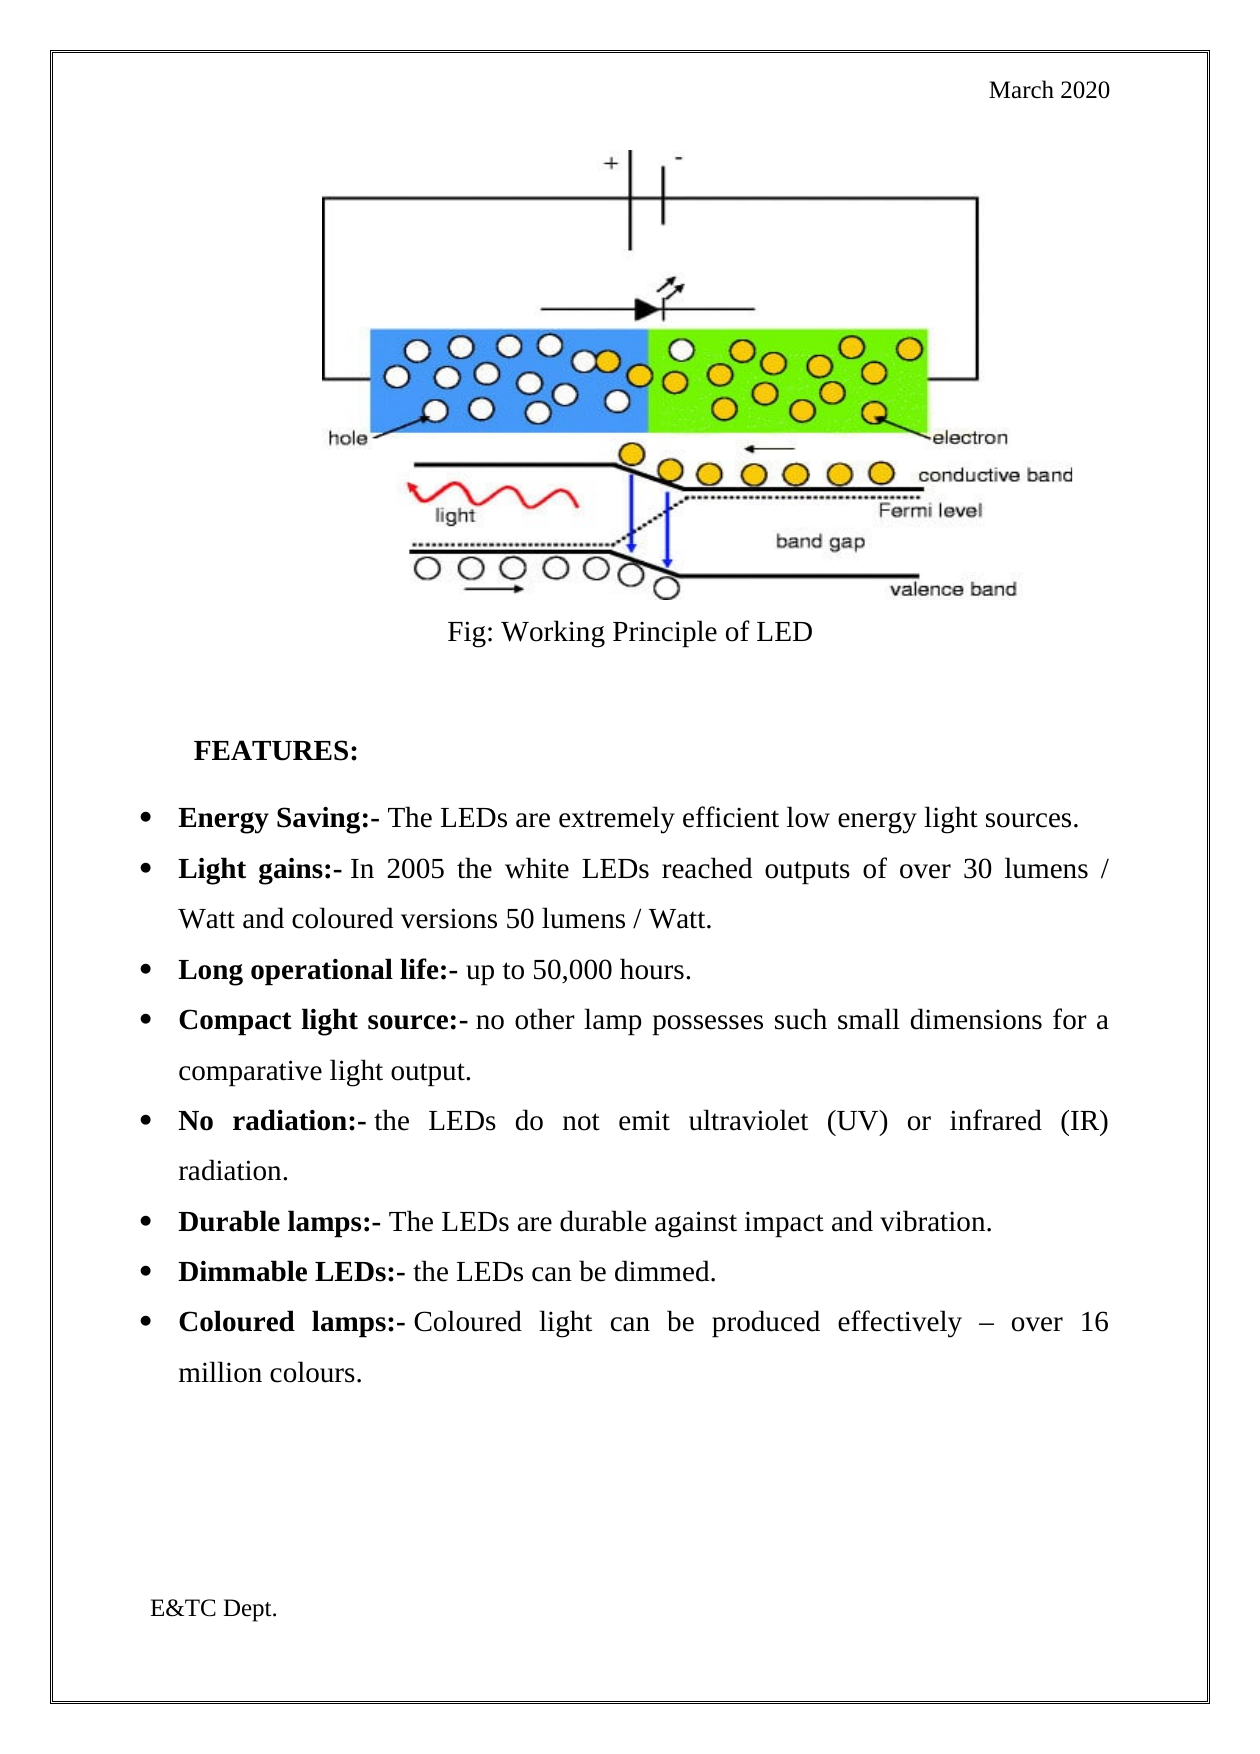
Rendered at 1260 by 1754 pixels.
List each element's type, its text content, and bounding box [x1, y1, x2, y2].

list Durable lamps:- The LEDs are durable against impact and vibration. [141, 1204, 1110, 1237]
text Fig: Working Principle of LED [150, 614, 1110, 648]
list Light gains:- In 2005 the white LEDs reached outputs of over 30 lumens / Watt and coloured versions 50 lumens / Watt. [141, 851, 1110, 935]
picture [322, 150, 1073, 600]
list Energy Saving:- The LEDs are extremely efficient low energy light sources. [141, 801, 1110, 834]
list Long operational life:- up to 50,000 hours. [141, 952, 1110, 985]
list Coloured lamps:- Coloured light can be produced effectively – over 16 million colours. [141, 1304, 1110, 1388]
list No radiation:- the LEDs do not emit ultraviolet (UV) or infrared (IR) radiation. [141, 1103, 1110, 1187]
list Compact light source:- no other lamp possesses such small dimensions for a comparative light output. [141, 1002, 1110, 1086]
text FEATURES: [150, 733, 1110, 766]
list Dimmable LEDs:- the LEDs can be dimmed. [141, 1254, 1110, 1288]
